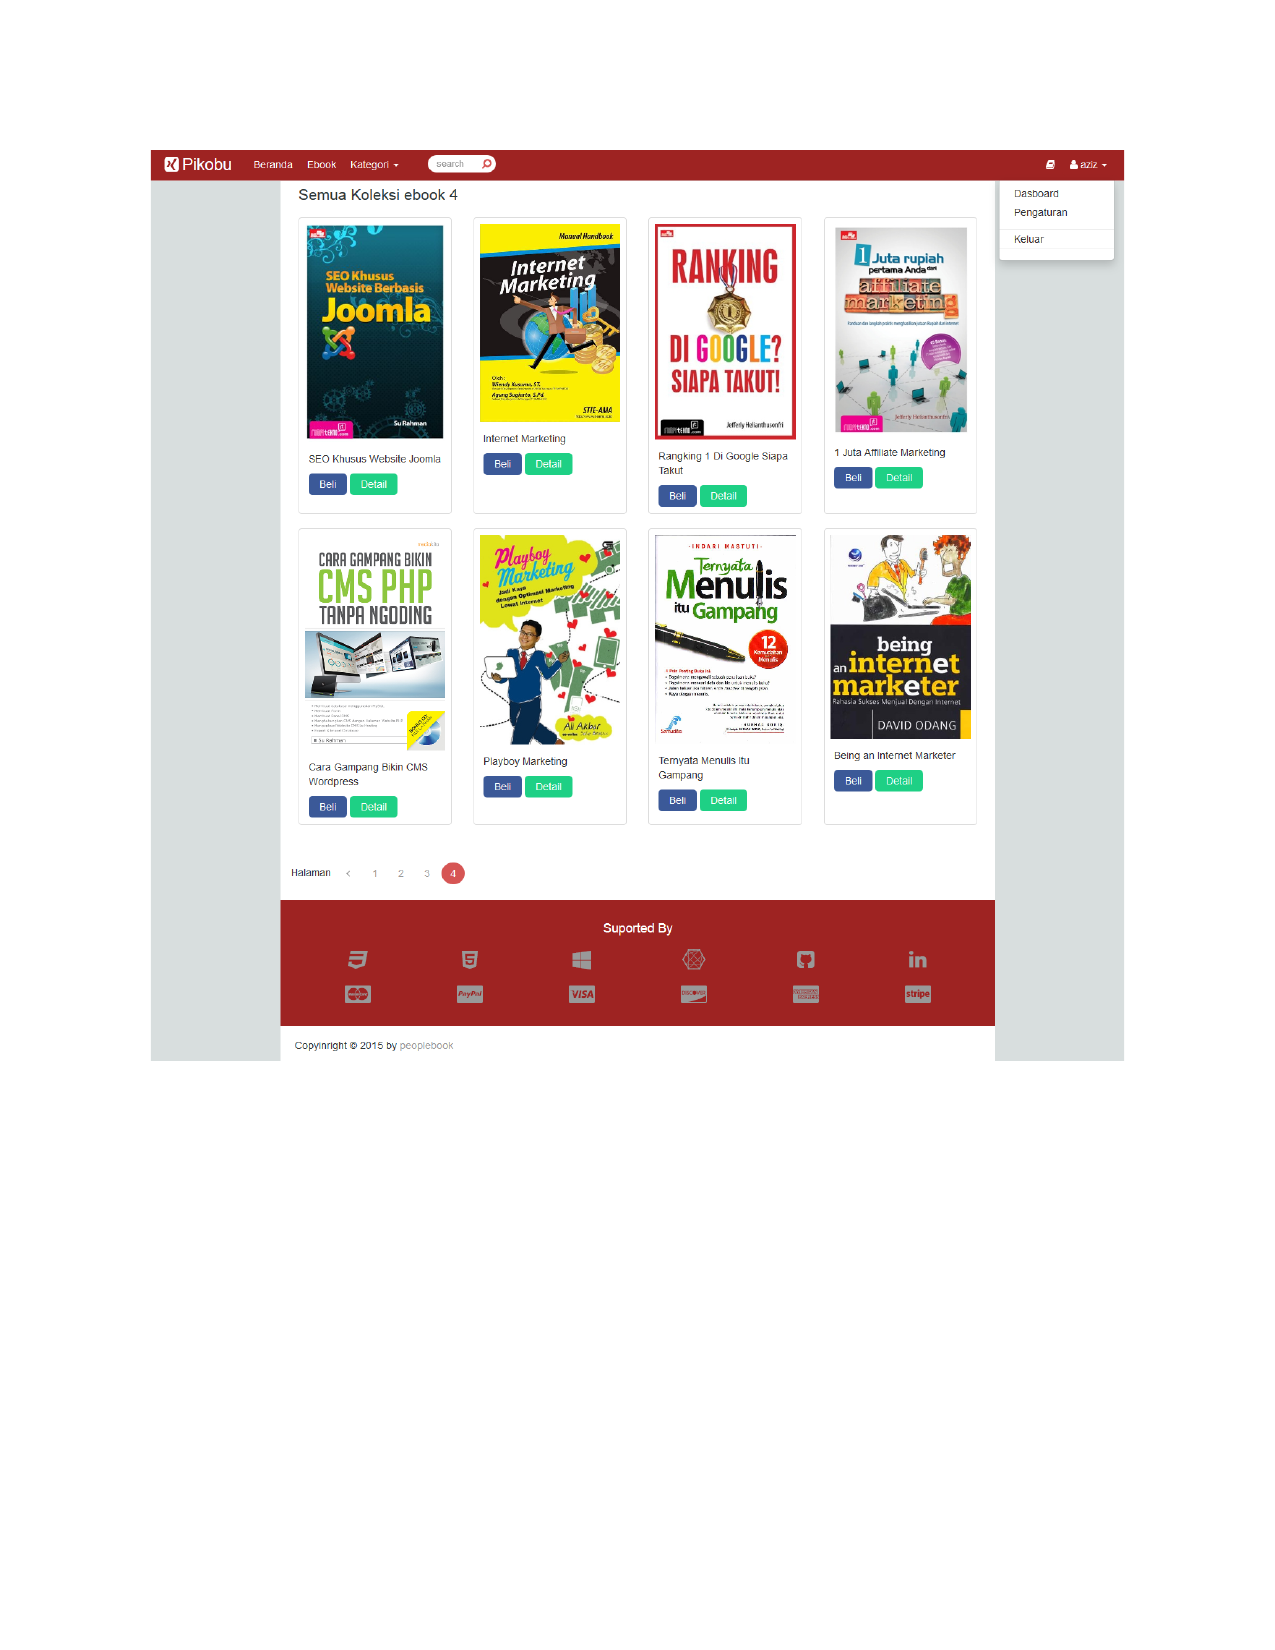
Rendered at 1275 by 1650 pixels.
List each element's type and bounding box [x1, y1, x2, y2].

picture [150, 150, 1125, 1061]
